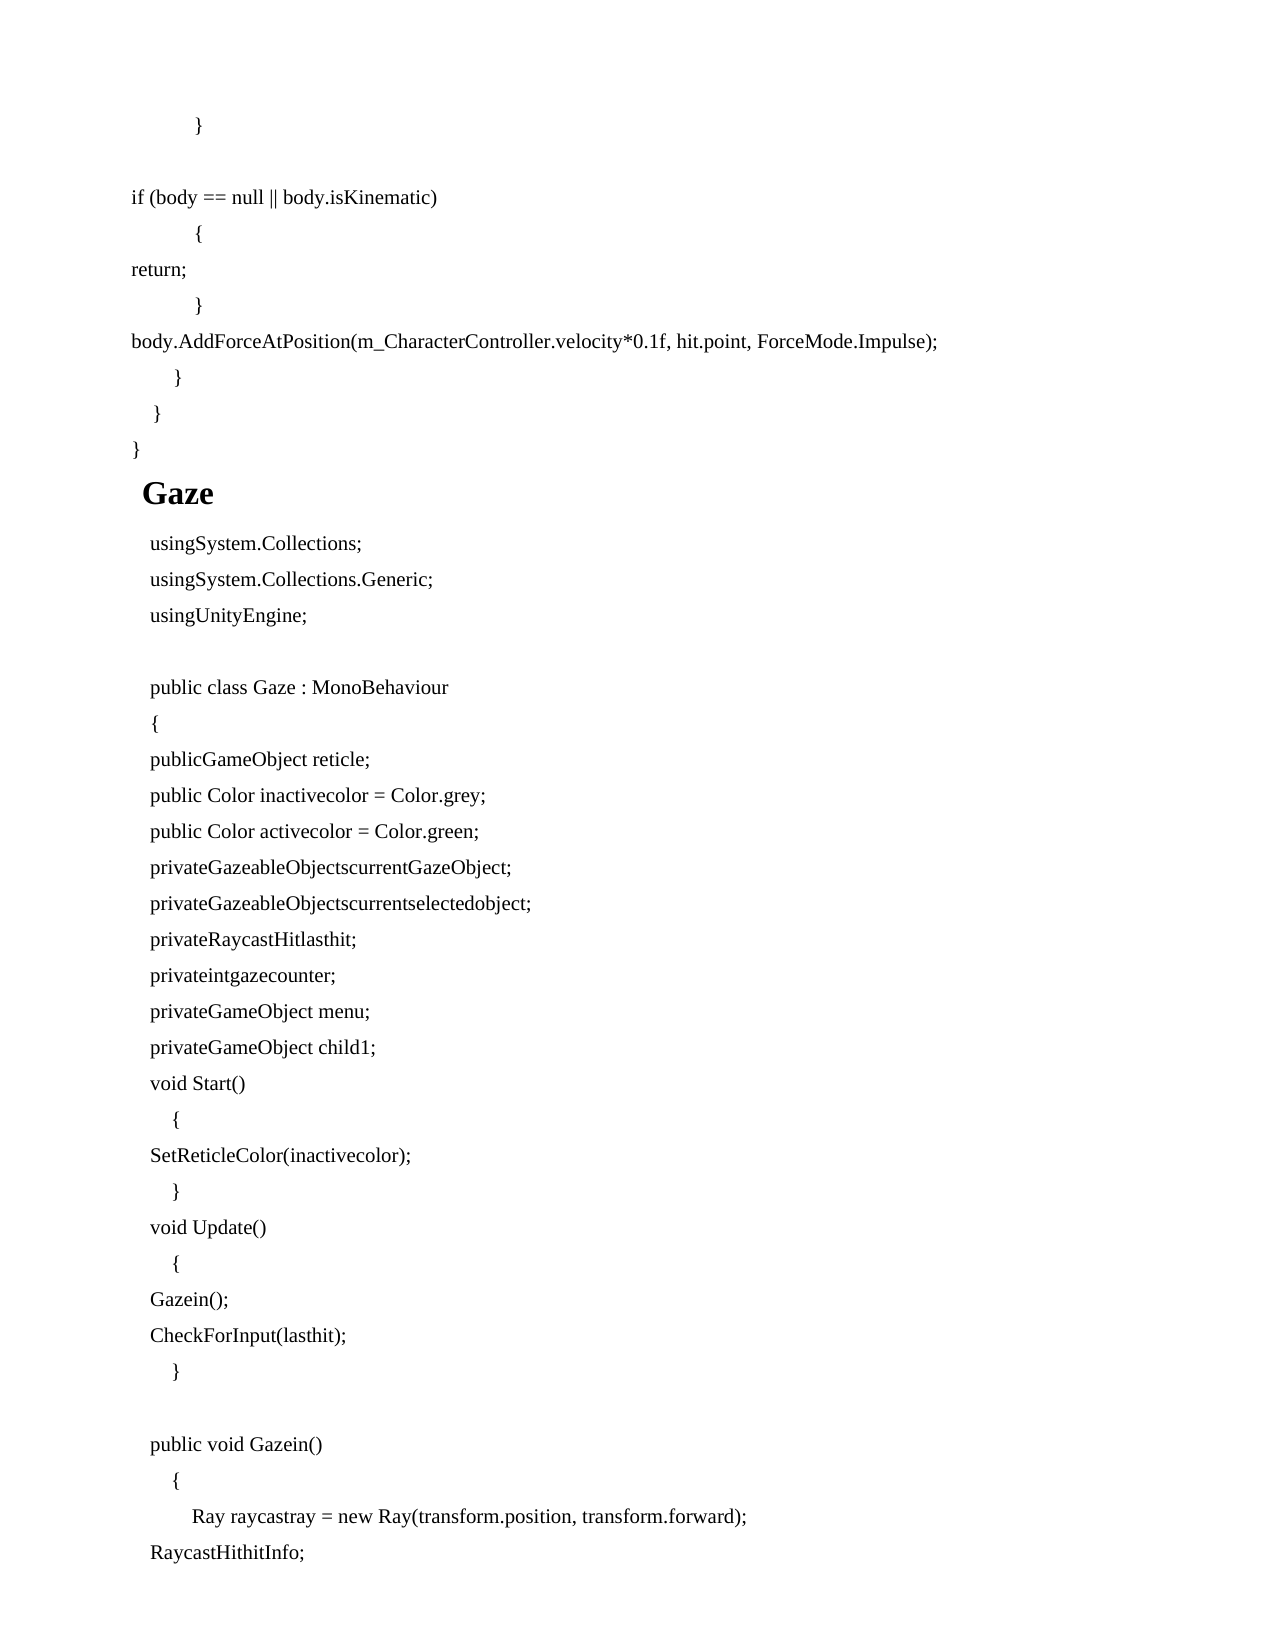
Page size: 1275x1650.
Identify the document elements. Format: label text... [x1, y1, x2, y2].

text publicGameObject reticle; [150, 747, 1155, 771]
text } [131, 365, 1200, 389]
text { [131, 221, 1200, 245]
text public Color activecolor = Color.green; [150, 819, 1155, 843]
text } [131, 401, 1200, 425]
text privateGazeableObjectscurrentGazeObject; [150, 855, 1155, 879]
text if (body == null || body.isKinematic) [131, 184, 1200, 209]
text usingSystem.Collections.Generic; [150, 566, 1155, 591]
text { [150, 1467, 1155, 1492]
text CheckForInput(lasthit); [150, 1323, 1155, 1347]
text privateGameObject child1; [150, 1035, 1155, 1059]
text Gazein(); [150, 1287, 1155, 1311]
text } [150, 1359, 1155, 1383]
text Gaze [131, 473, 1200, 511]
text usingSystem.Collections; [150, 530, 1155, 554]
text SetReticleColor(inactivecolor); [150, 1143, 1155, 1167]
text return; [131, 257, 1200, 281]
text Ray raycastray = new Ray(transform.position, transform.forward); [150, 1503, 1155, 1528]
text privateGameObject menu; [150, 999, 1155, 1023]
text usingUnityEngine; [150, 602, 1155, 627]
text } [131, 437, 1200, 461]
text privateintgazecounter; [150, 963, 1155, 987]
text void Update() [150, 1215, 1155, 1239]
text } [131, 112, 1200, 137]
text } [131, 293, 1200, 317]
text privateGazeableObjectscurrentselectedobject; [150, 891, 1155, 915]
text RaycastHithitInfo; [150, 1539, 1155, 1564]
text void Start() [150, 1071, 1155, 1095]
text public Color inactivecolor = Color.grey; [150, 783, 1155, 807]
text { [150, 1251, 1155, 1275]
text public class Gaze : MonoBehaviour [150, 674, 1155, 699]
text public void Gazein() [150, 1431, 1155, 1456]
text { [150, 711, 1155, 735]
text body.AddForceAtPosition(m_CharacterController.velocity*0.1f, hit.point, ForceMode.Impulse); [131, 329, 1200, 353]
text { [150, 1107, 1155, 1131]
text privateRaycastHitlasthit; [150, 927, 1155, 951]
text } [150, 1179, 1155, 1203]
